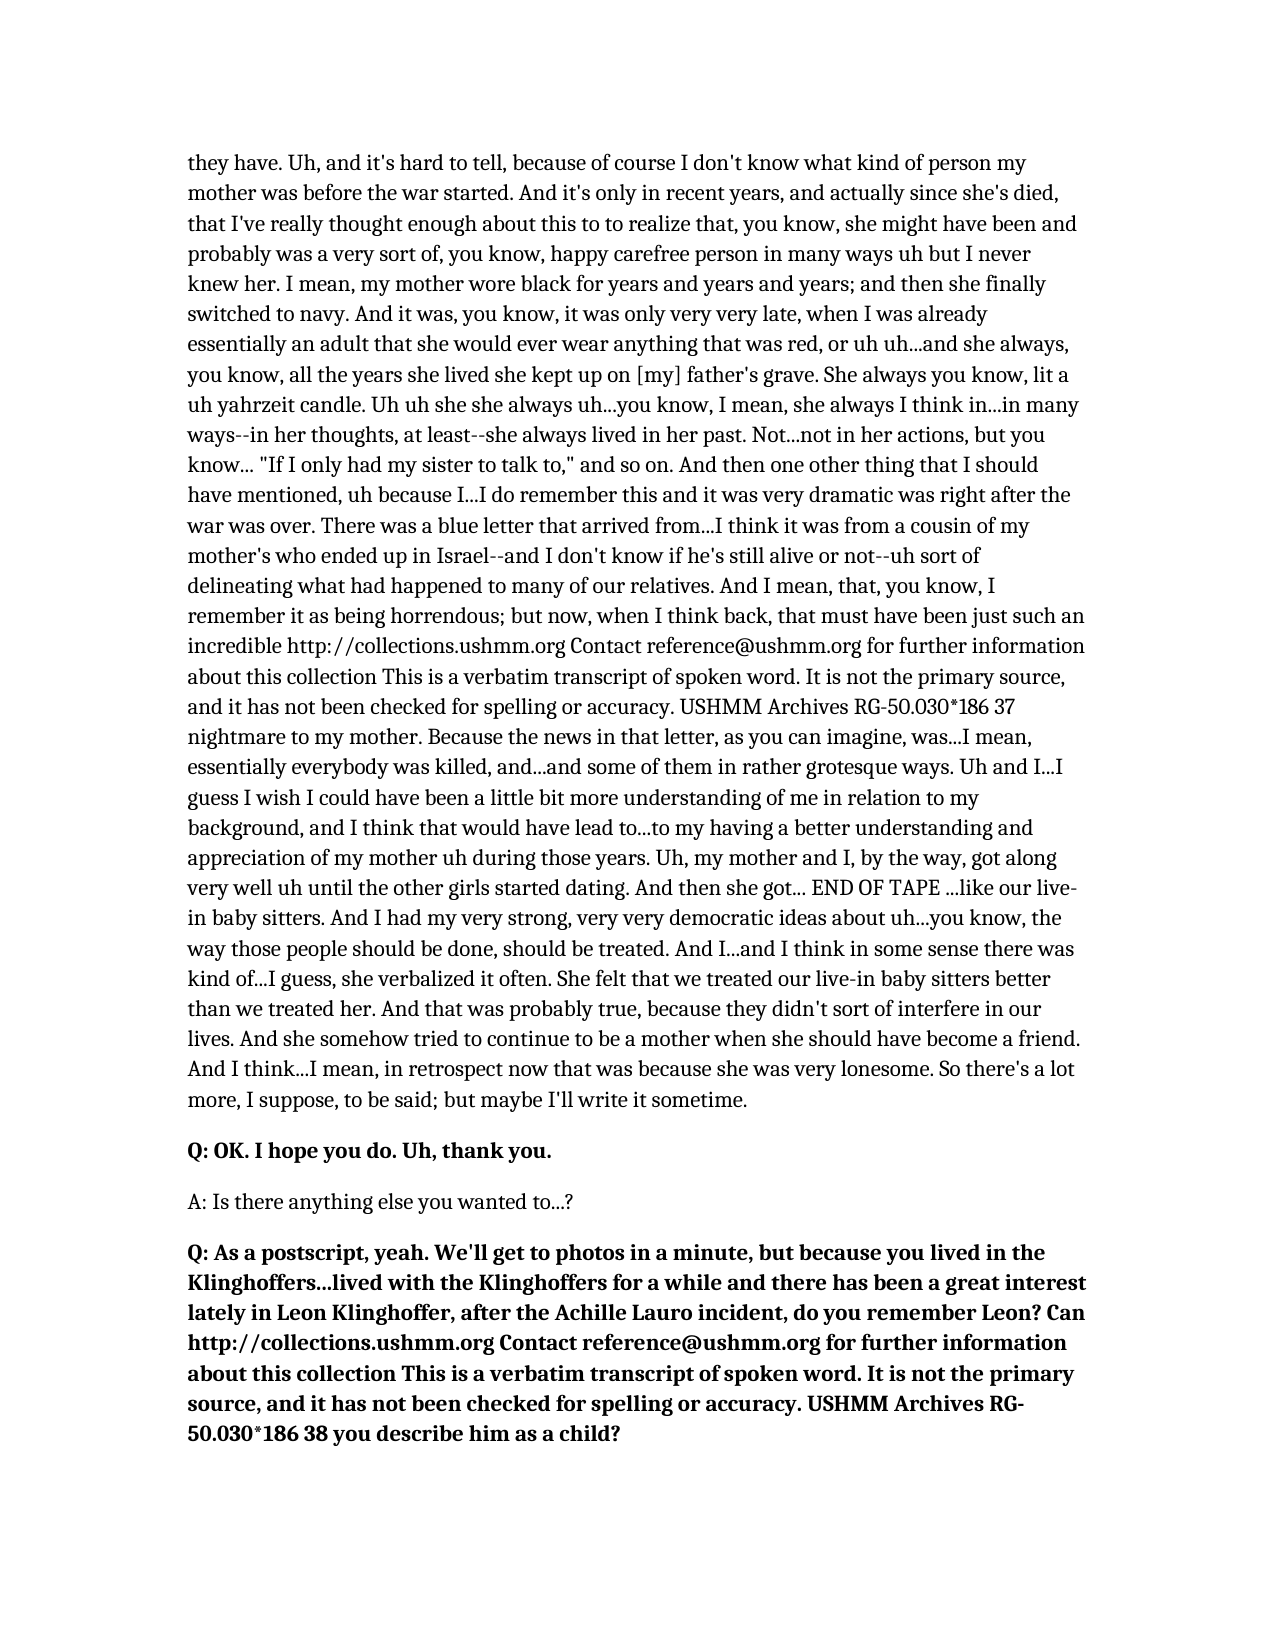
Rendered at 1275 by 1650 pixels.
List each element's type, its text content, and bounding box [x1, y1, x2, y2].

text A: Is there anything else you wanted to...? [187, 1188, 1087, 1215]
text Q: As a postscript, yeah. We'll get to photos in a minute, but because you lived in the Klinghoffers...lived with the Klinghoffers for a while and there has been a great interest lately in Leon Klinghoffer, after the Achille Lauro incident, do you remember Leon? Can http://collections.ushmm.org Contact reference@ushmm.org for further information about this collection This is a verbatim transcript of spoken word. It is not the primary source, and it has not been checked for spelling or accuracy. USHMM Archives RG-50.030*186 38 you describe him as a child? [187, 1239, 1087, 1447]
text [187, 150, 1087, 1113]
text Q: OK. I hope you do. Uh, thank you. [187, 1137, 1087, 1164]
